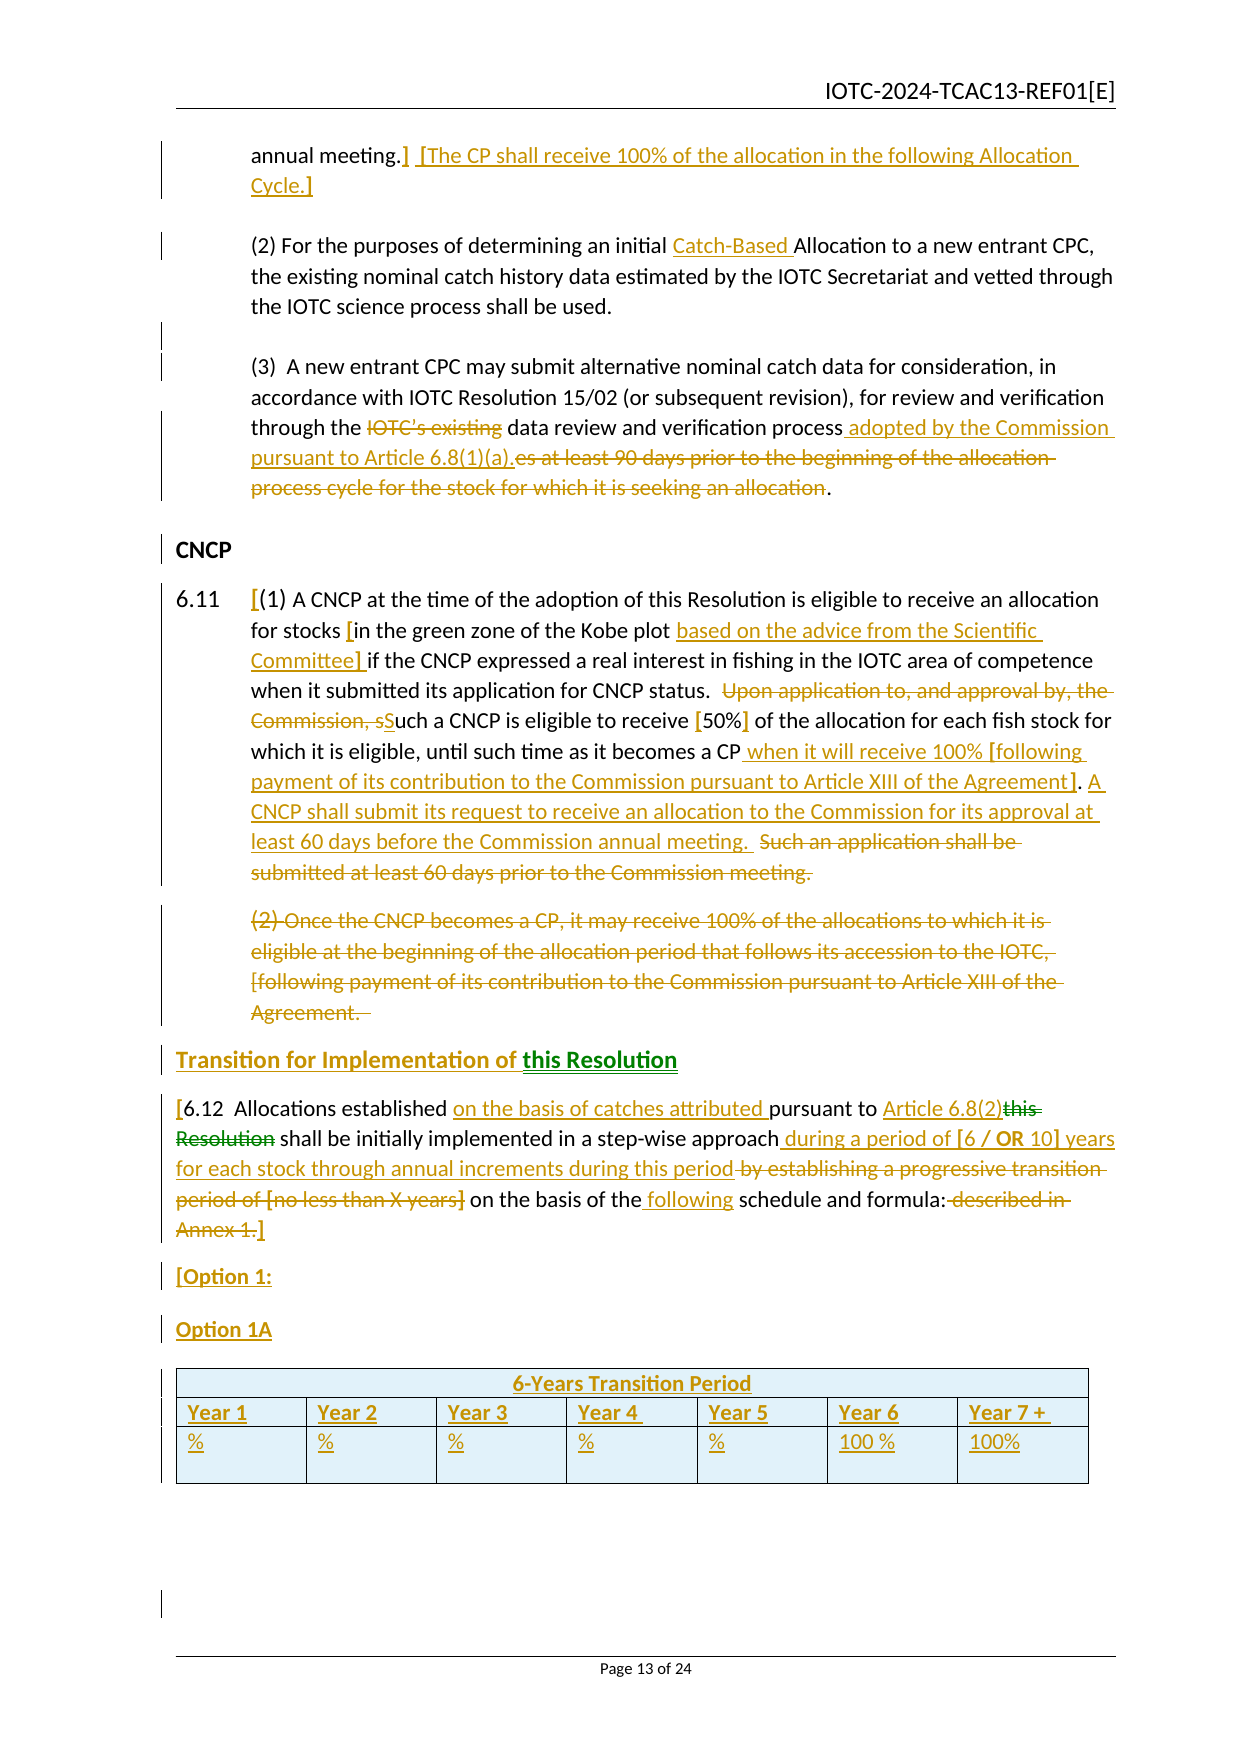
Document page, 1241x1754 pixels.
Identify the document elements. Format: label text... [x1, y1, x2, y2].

text (3) A new entrant CPC may submit alternative nominal catch data for consideration, in accordance with IOTC Resolution 15/02 (or subsequent revision), for review and verification through the data review and verification process. [251, 352, 1116, 501]
text 6.12 Allocations established pursuant to shall be initially implemented in a step-wise approach on the basis of the schedule and formula: [176, 1094, 1116, 1243]
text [176, 141, 1116, 199]
text (2) For the purposes of determining an initial Allocation to a new entrant CPC, the existing nominal catch history data estimated by the IOTC Secretariat and vetted through the IOTC science process shall be used. [251, 232, 1116, 320]
text 6.11 (1) A CNCP at the time of the adoption of this Resolution is eligible to receive an allocation for stocks in the green zone of the Kobe plot if the CNCP expressed a real interest in fishing in the IOTC area of competence when it submitted its application for CNCP status. uch a CNCP is eligible to receive 50% of the allocation for each fish stock for which it is eligible, until such time as it becomes a CP. [176, 583, 1116, 886]
text CNCP [176, 534, 1116, 564]
